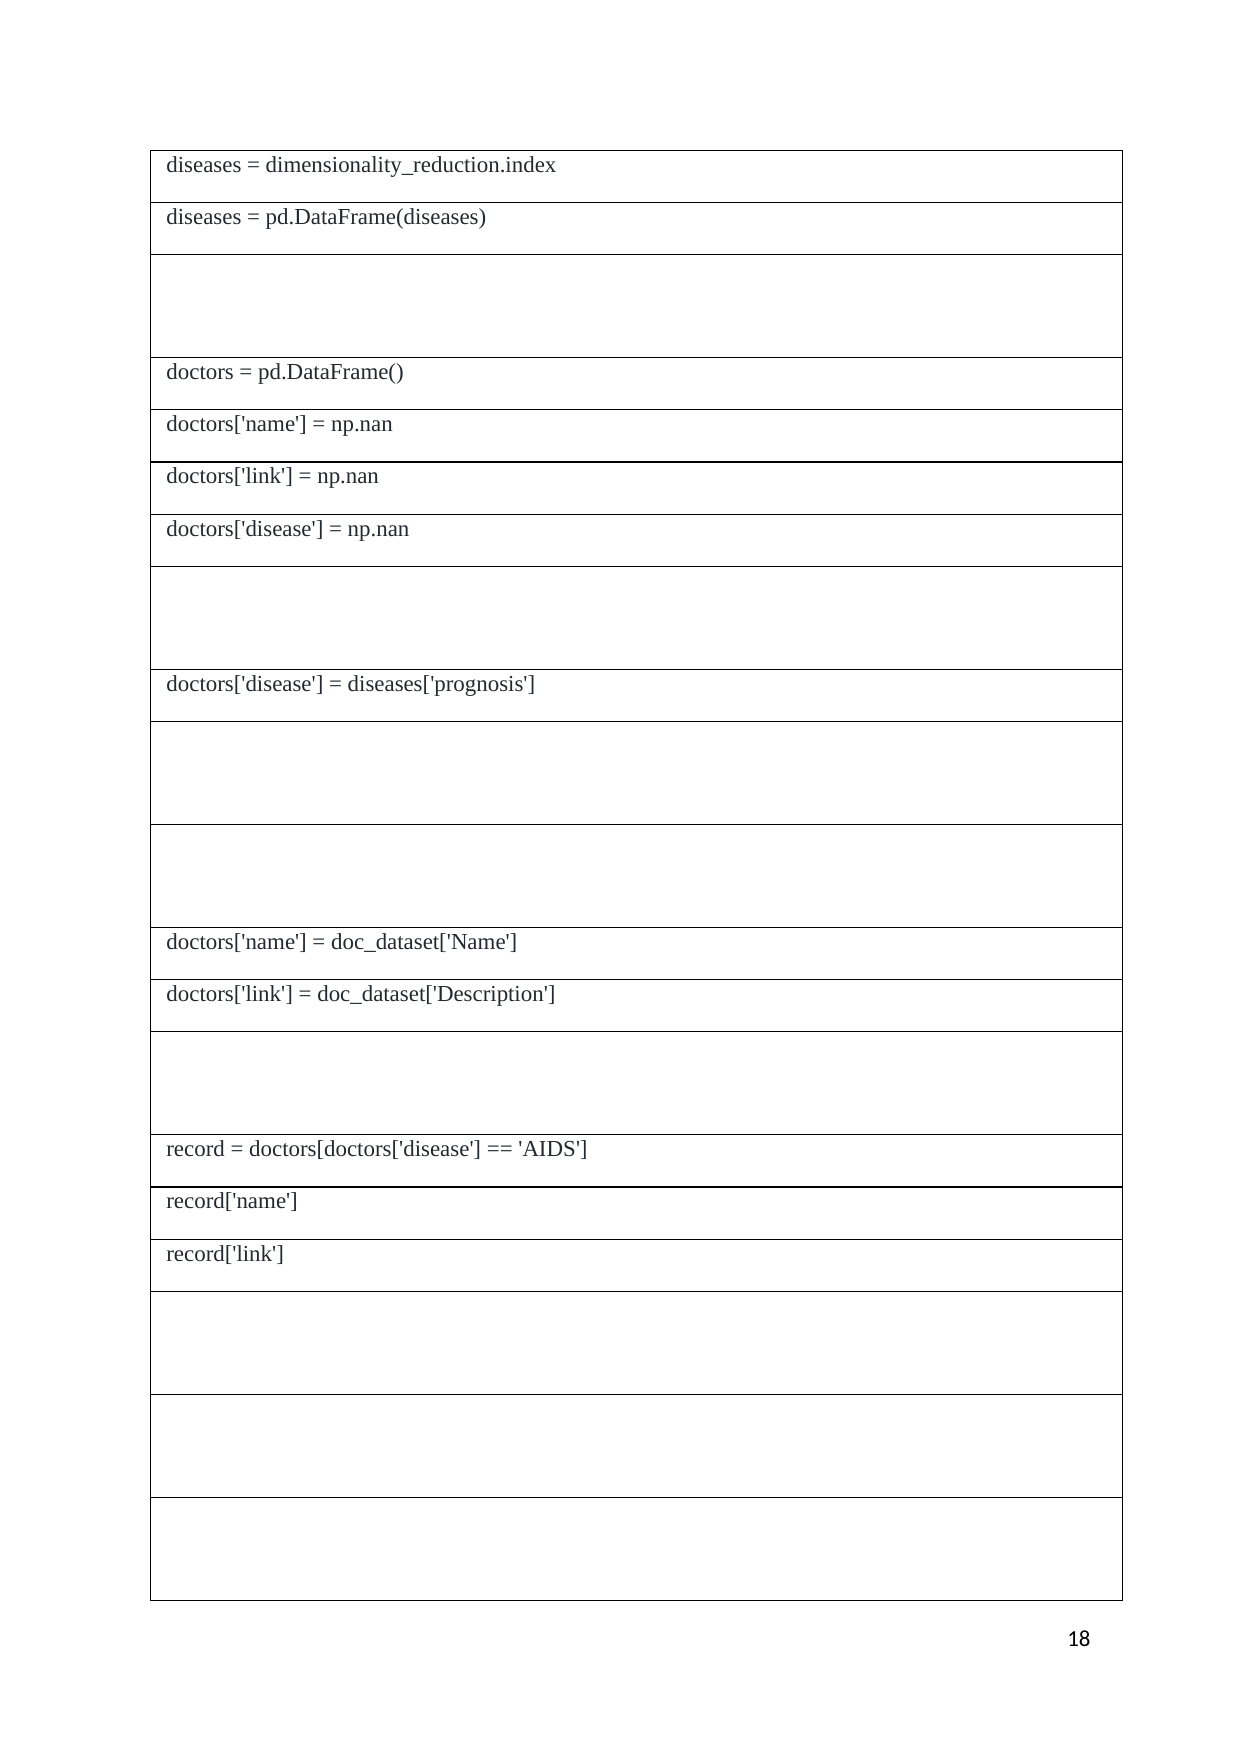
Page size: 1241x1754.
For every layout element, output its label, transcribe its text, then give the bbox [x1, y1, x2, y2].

table_cell [151, 1395, 1122, 1497]
table_cell doctors['disease'] = diseases['prognosis'] [151, 670, 1122, 721]
table_cell [151, 255, 1122, 357]
table_cell [151, 1032, 1122, 1134]
table_cell [151, 825, 1122, 927]
table_cell doctors['name'] = doc_dataset['Name'] [151, 928, 1122, 979]
table_cell record['name'] [151, 1188, 1122, 1238]
table_cell diseases = pd.DataFrame(diseases) [151, 203, 1122, 254]
table_cell doctors['disease'] = np.nan [151, 515, 1122, 566]
table_cell record['link'] [151, 1240, 1122, 1291]
table_cell doctors['link'] = doc_dataset['Description'] [151, 980, 1122, 1031]
table_cell doctors['link'] = np.nan [151, 463, 1122, 513]
table_cell [151, 567, 1122, 669]
table_cell record = doctors[doctors['disease'] == 'AIDS'] [151, 1135, 1122, 1186]
table_cell doctors = pd.DataFrame() [151, 358, 1122, 409]
table_cell [151, 1292, 1122, 1394]
table_cell [151, 722, 1122, 824]
table_cell doctors['name'] = np.nan [151, 410, 1122, 461]
table_cell [151, 1498, 1122, 1600]
table_cell diseases = dimensionality_reduction.index [151, 151, 1122, 202]
